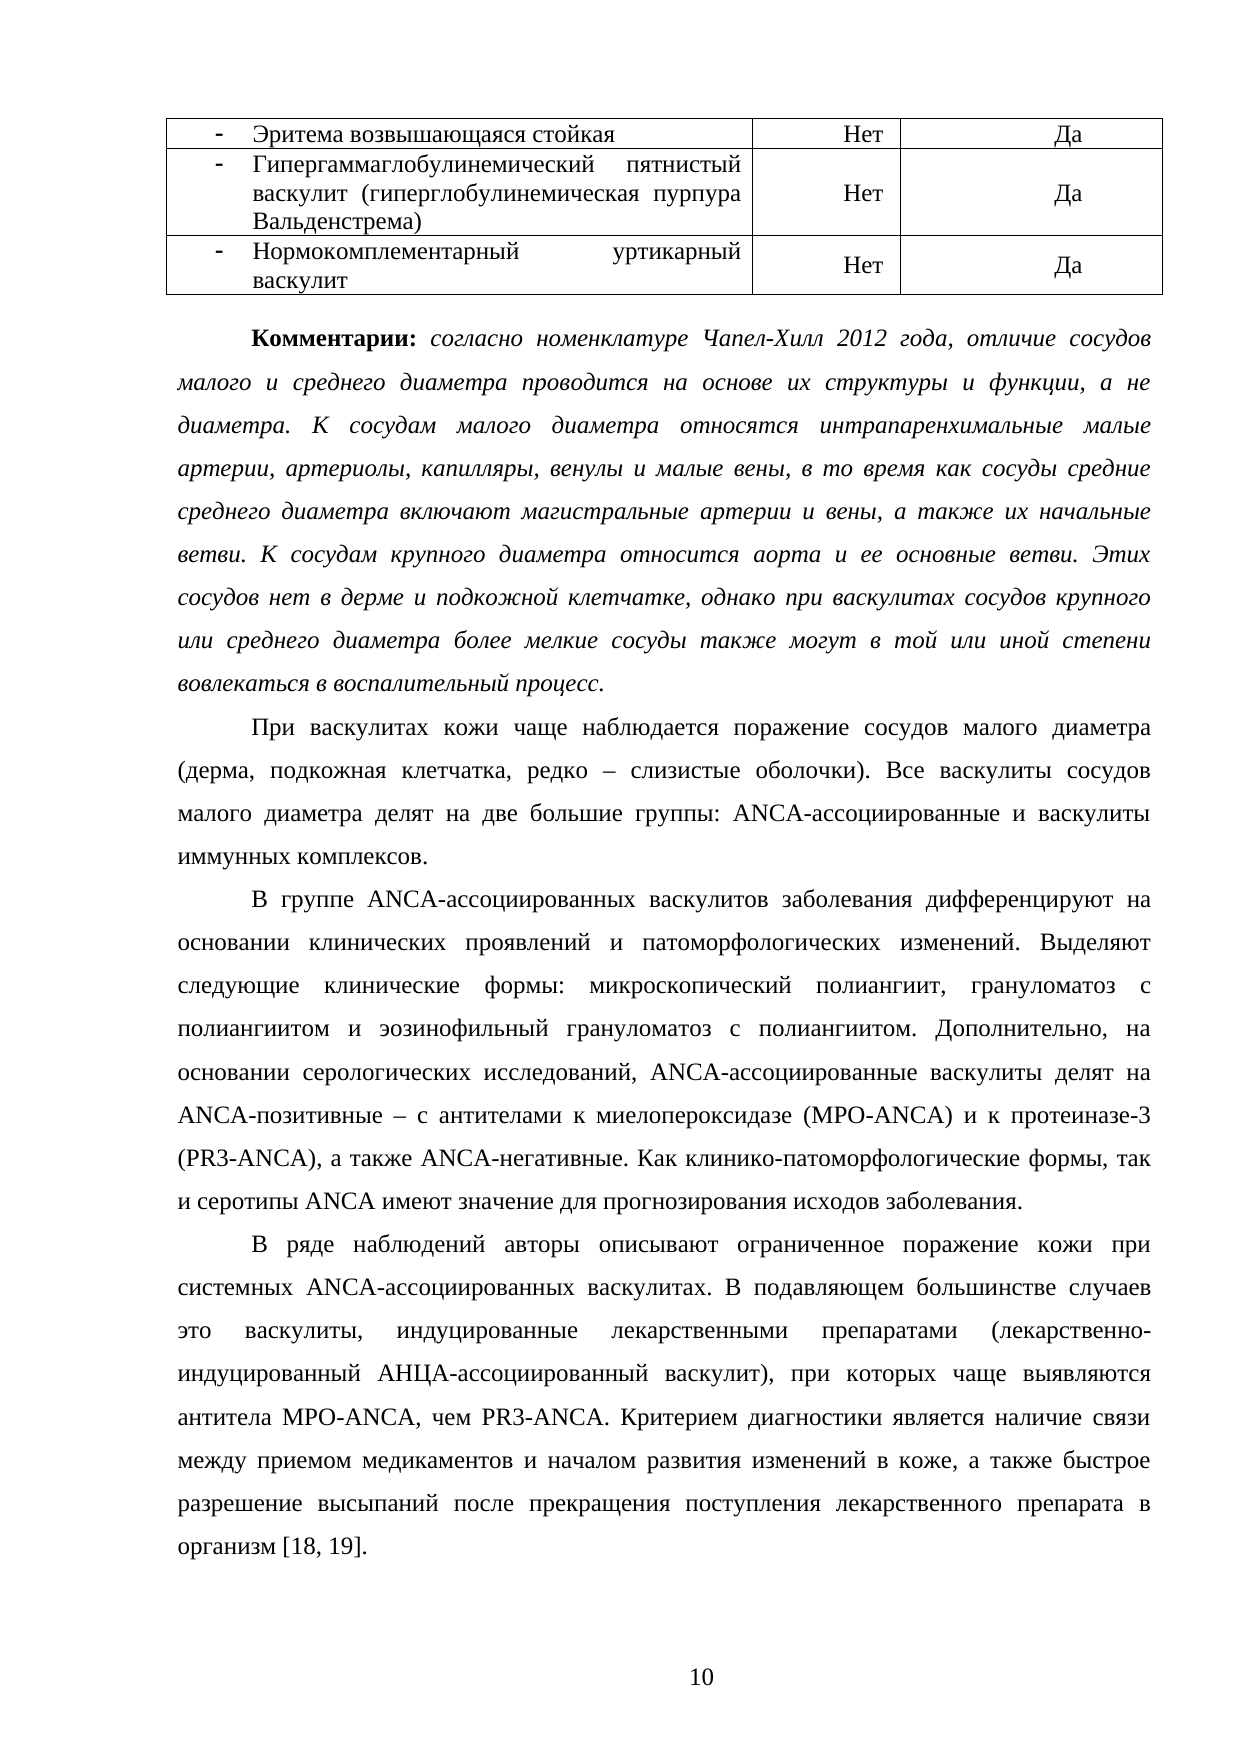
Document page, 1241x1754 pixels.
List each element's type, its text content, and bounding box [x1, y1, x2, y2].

text При васкулитах кожи чаще наблюдается поражение сосудов малого диаметра (дерма, подкожная клетчатка, редко – слизистые оболочки). Все васкулиты сосудов малого диаметра делят на две большие группы: ANCA-ассоциированные и васкулиты иммунных комплексов. [177, 712, 1152, 870]
table_cell Да [901, 236, 1162, 294]
table_cell Да [901, 149, 1162, 235]
table_cell Эритема возвышающаяся стойкая [167, 119, 752, 148]
table_cell Нет [753, 149, 900, 235]
text Комментарии: согласно номенклатуре Чапел-Хилл 2012 года, отличие сосудов малого и среднего диаметра проводится на основе их структуры и функции, а не диаметра. К сосудам малого диаметра относятся интрапаренхимальные малые артерии, артериолы, капилляры, венулы и малые вены, в то время как сосуды средние среднего диаметра включают магистральные артерии и вены, а также их начальные ветви. К сосудам крупного диаметра относится аорта и ее основные ветви. Этих сосудов нет в дерме и подкожной клетчатке, однако при васкулитах сосудов крупного или среднего диаметра более мелкие сосуды также могут в той или иной степени вовлекаться в воспалительный процесс. [177, 323, 1152, 697]
table_cell Нет [753, 236, 900, 294]
table_cell Нормокомплементарный уртикарный васкулит [167, 236, 752, 294]
table_cell Да [901, 119, 1162, 148]
text В группе ANCA-ассоциированных васкулитов заболевания дифференцируют на основании клинических проявлений и патоморфологических изменений. Выделяют следующие клинические формы: микроскопический полиангиит, грануломатоз с полиангиитом и эозинофильный грануломатоз с полиангиитом. Дополнительно, на основании серологических исследований, ANCA-ассоциированные васкулиты делят на ANCA-позитивные – с антителами к миелопероксидазе (MPO-ANCA) и к протеиназе-3 (PR3-ANCA), а также ANCA-негативные. Как клинико-патоморфологические формы, так и серотипы ANCA имеют значение для прогнозирования исходов заболевания. [177, 884, 1152, 1215]
text В ряде наблюдений авторы описывают ограниченное поражение кожи при системных ANCA-ассоциированных васкулитах. В подавляющем большинстве случаев это васкулиты, индуцированные лекарственными препаратами (лекарственно-индуцированный АНЦА-ассоциированный васкулит), при которых чаще выявляются антитела MPO-ANCA, чем PR3-ANCA. Критерием диагностики является наличие связи между приемом медикаментов и началом развития изменений в коже, а также быстрое разрешение высыпаний после прекращения поступления лекарственного препарата в организм [18, 19]. [177, 1229, 1152, 1560]
table_cell Нет [753, 119, 900, 148]
table_cell Гипергаммаглобулинемический пятнистый васкулит (гиперглобулинемическая пурпура Вальденстрема) [167, 149, 752, 235]
